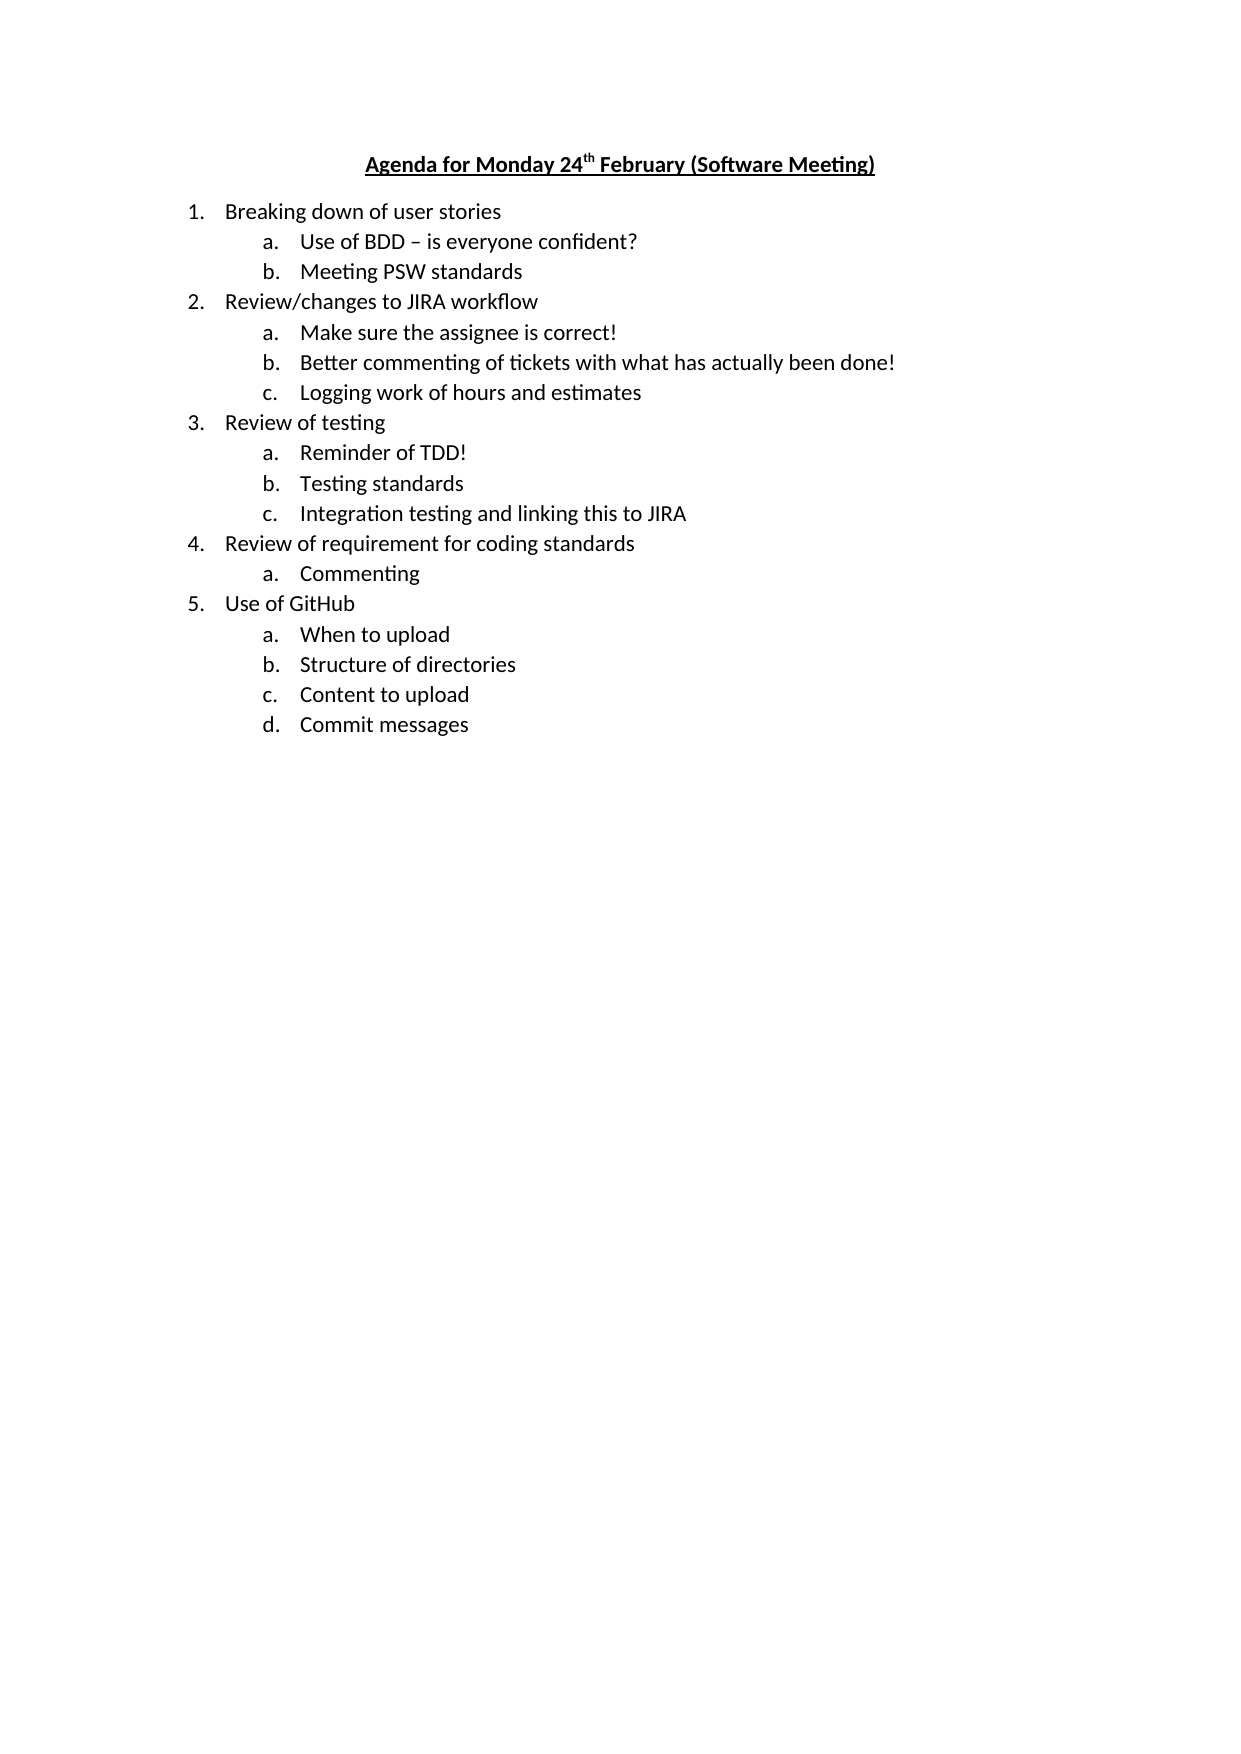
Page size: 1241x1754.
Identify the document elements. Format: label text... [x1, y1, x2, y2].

list Review of requirement for coding standards [187, 529, 1090, 557]
list Reminder of TDD! [262, 438, 1090, 467]
list Integration testing and linking this to JIRA [262, 499, 1090, 527]
list Structure of directories [262, 650, 1090, 678]
list Review of testing [187, 408, 1090, 436]
list Use of GitHub [187, 589, 1090, 618]
list Content to upload [262, 680, 1090, 708]
list When to upload [262, 620, 1090, 648]
list Commit messages [262, 710, 1090, 738]
list Meeting PSW standards [262, 257, 1090, 285]
text Agenda for Monday 24th February (Software Meeting) [150, 150, 1090, 178]
list Logging work of hours and estimates [262, 378, 1090, 406]
list Commenting [262, 559, 1090, 587]
list Review/changes to JIRA workflow [187, 287, 1090, 316]
list Make sure the assignee is correct! [262, 318, 1090, 346]
list Testing standards [262, 469, 1090, 497]
list Better commenting of tickets with what has actually been done! [262, 348, 1090, 376]
list Breaking down of user stories [187, 197, 1090, 225]
list Use of BDD – is everyone confident? [262, 227, 1090, 255]
